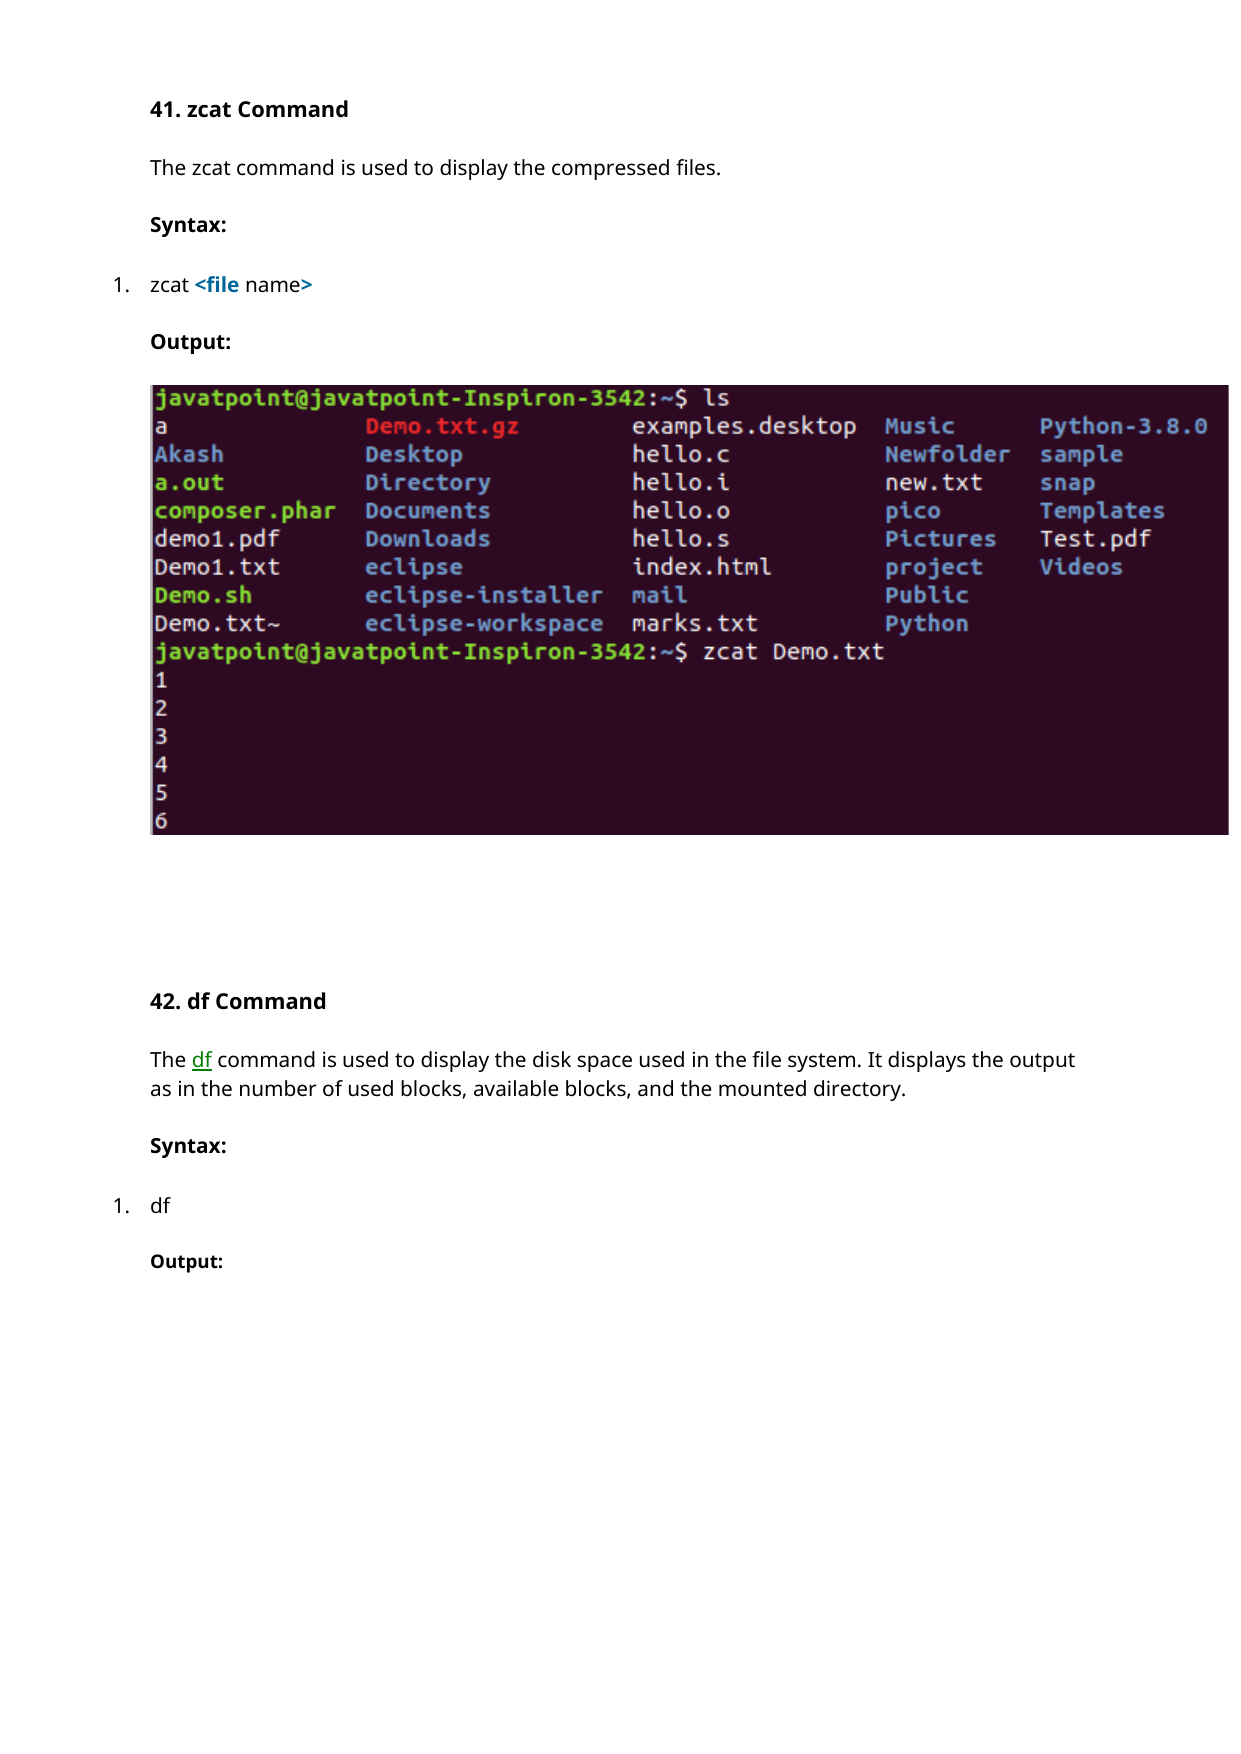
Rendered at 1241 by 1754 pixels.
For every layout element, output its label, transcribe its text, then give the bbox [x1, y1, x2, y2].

text Output: [150, 327, 1090, 356]
list df [112, 1189, 1090, 1219]
text Syntax: [150, 210, 1090, 239]
text The df command is used to display the disk space used in the file system. It displays the output as in the number of used blocks, available blocks, and the mounted directory. [150, 1045, 1090, 1102]
text Output: [150, 1248, 1090, 1274]
text 41. zcat Command [150, 94, 1090, 123]
text 42. df Command [150, 986, 1090, 1016]
picture [150, 385, 1229, 835]
text Syntax: [150, 1131, 1090, 1160]
list zcat <file name> [112, 268, 1090, 298]
text The zcat command is used to display the compressed files. [150, 153, 1090, 181]
